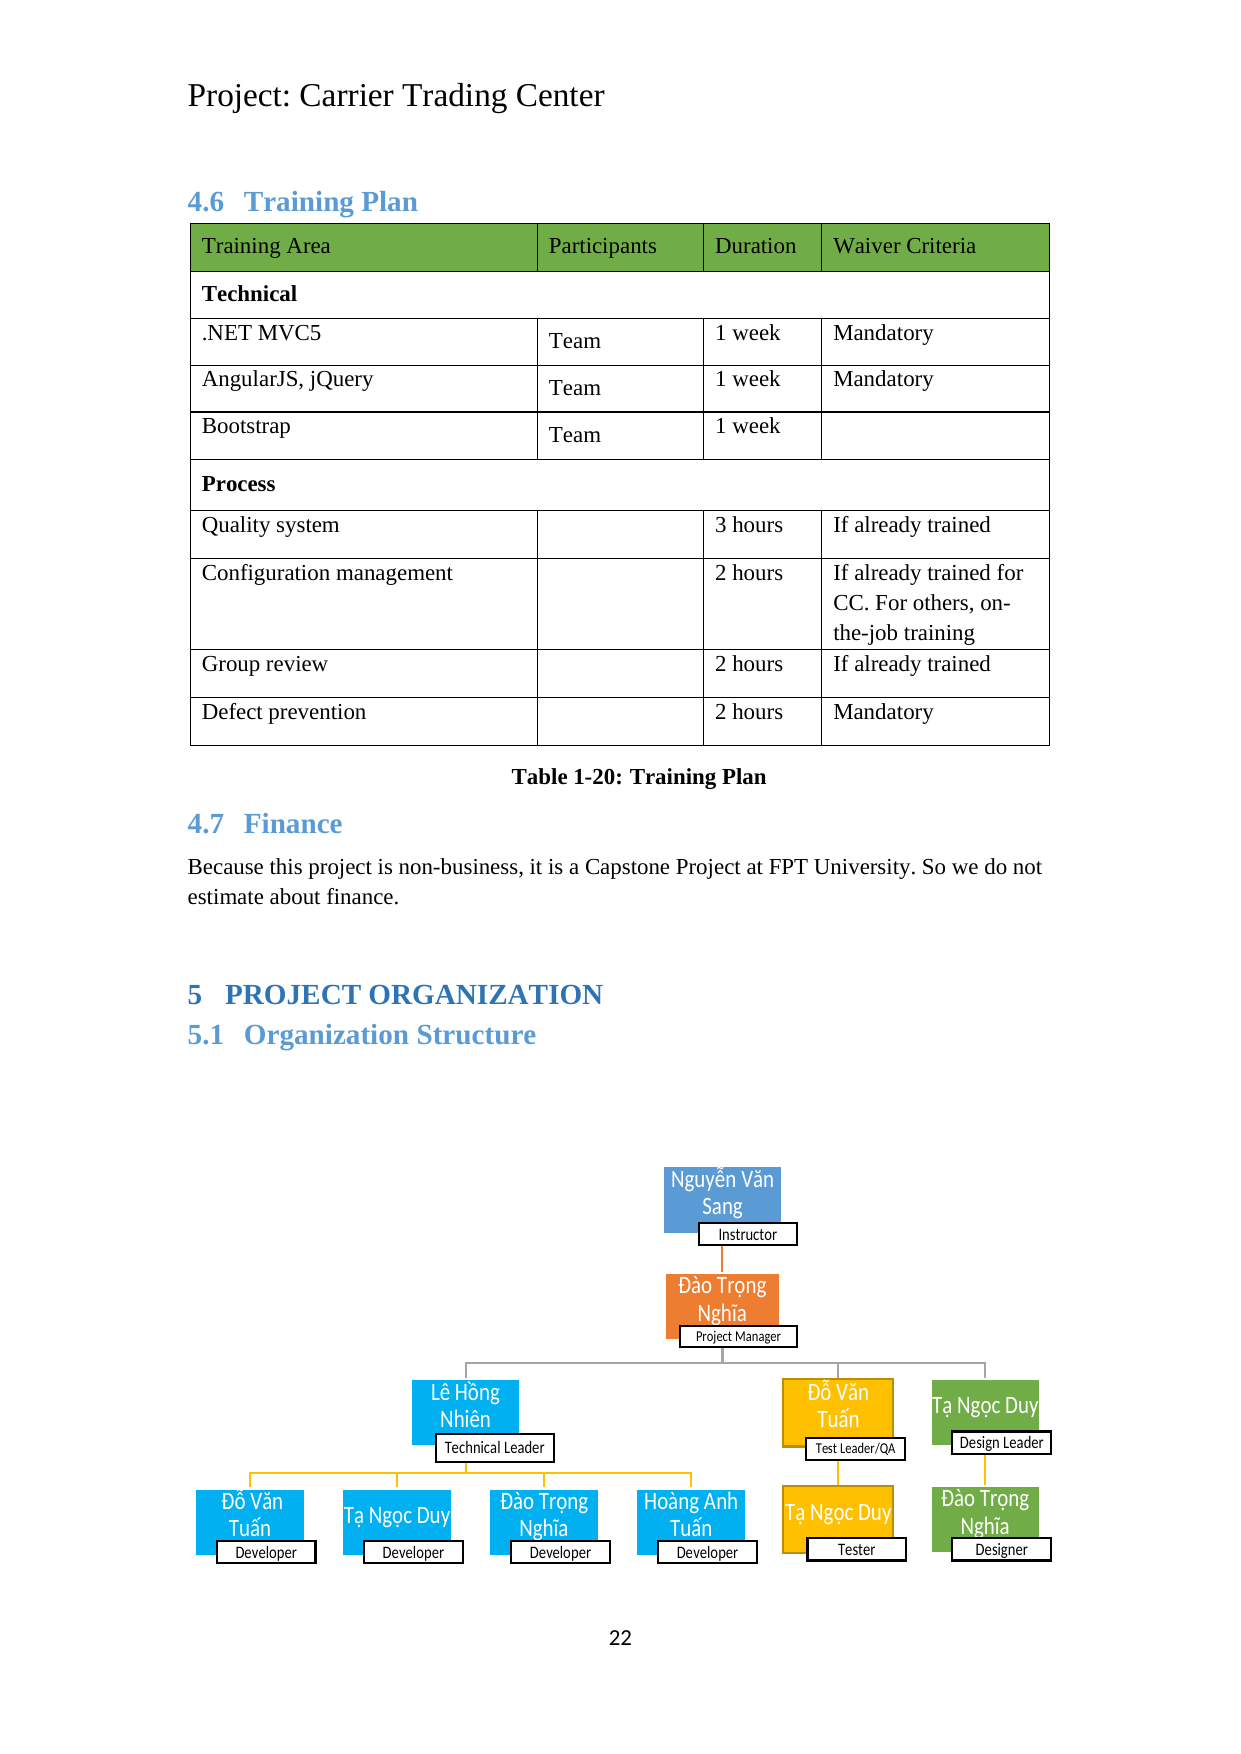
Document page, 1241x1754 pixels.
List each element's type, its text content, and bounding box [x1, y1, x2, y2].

table_header Duration [704, 224, 821, 271]
table_cell Team [538, 413, 703, 459]
table_cell Team [538, 366, 703, 411]
subtitle Training Plan [187, 184, 1053, 218]
table_cell Team [538, 319, 703, 364]
table_cell Mandatory [822, 698, 1049, 745]
table_cell 2 hours [704, 698, 821, 745]
table_cell If already trained [822, 511, 1049, 558]
table_header Training Area [191, 224, 537, 271]
table_cell Defect prevention [191, 698, 537, 745]
table_cell AngularJS, jQuery [191, 366, 537, 411]
subtitle Organization Structure [187, 1017, 1053, 1051]
table_cell 1 week [704, 366, 821, 411]
subtitle PROJECT ORGANIZATION [187, 977, 1053, 1011]
table_cell Quality system [191, 511, 537, 558]
table_cell Group review [191, 650, 537, 697]
table_cell Bootstrap [191, 413, 537, 459]
table_cell Technical [191, 272, 1049, 318]
table_cell 2 hours [704, 559, 821, 649]
table_cell If already trained [822, 650, 1049, 697]
table_cell 1 week [704, 413, 821, 459]
text Because this project is non-business, it is a Capstone Project at FPT University. So we do not estimate about finance. [187, 853, 1053, 909]
table_cell Process [191, 460, 1049, 510]
subtitle Finance [187, 806, 1053, 840]
table_cell [538, 650, 703, 697]
table_cell 1 week [704, 319, 821, 364]
table_cell Mandatory [822, 319, 1049, 364]
table_cell Configuration management [191, 559, 537, 649]
table_header Waiver Criteria [822, 224, 1049, 271]
table_cell [822, 413, 1049, 459]
table_cell [538, 511, 703, 558]
table_cell [538, 698, 703, 745]
table_cell 2 hours [704, 650, 821, 697]
table_cell .NET MVC5 [191, 319, 537, 364]
table_cell If already trained for CC. For others, on-the-job training [822, 559, 1049, 649]
table_cell Mandatory [822, 366, 1049, 411]
text Training Plan [225, 231, 1053, 790]
table_header Participants [538, 224, 703, 271]
table_cell [538, 559, 703, 649]
table_cell 3 hours [704, 511, 821, 558]
